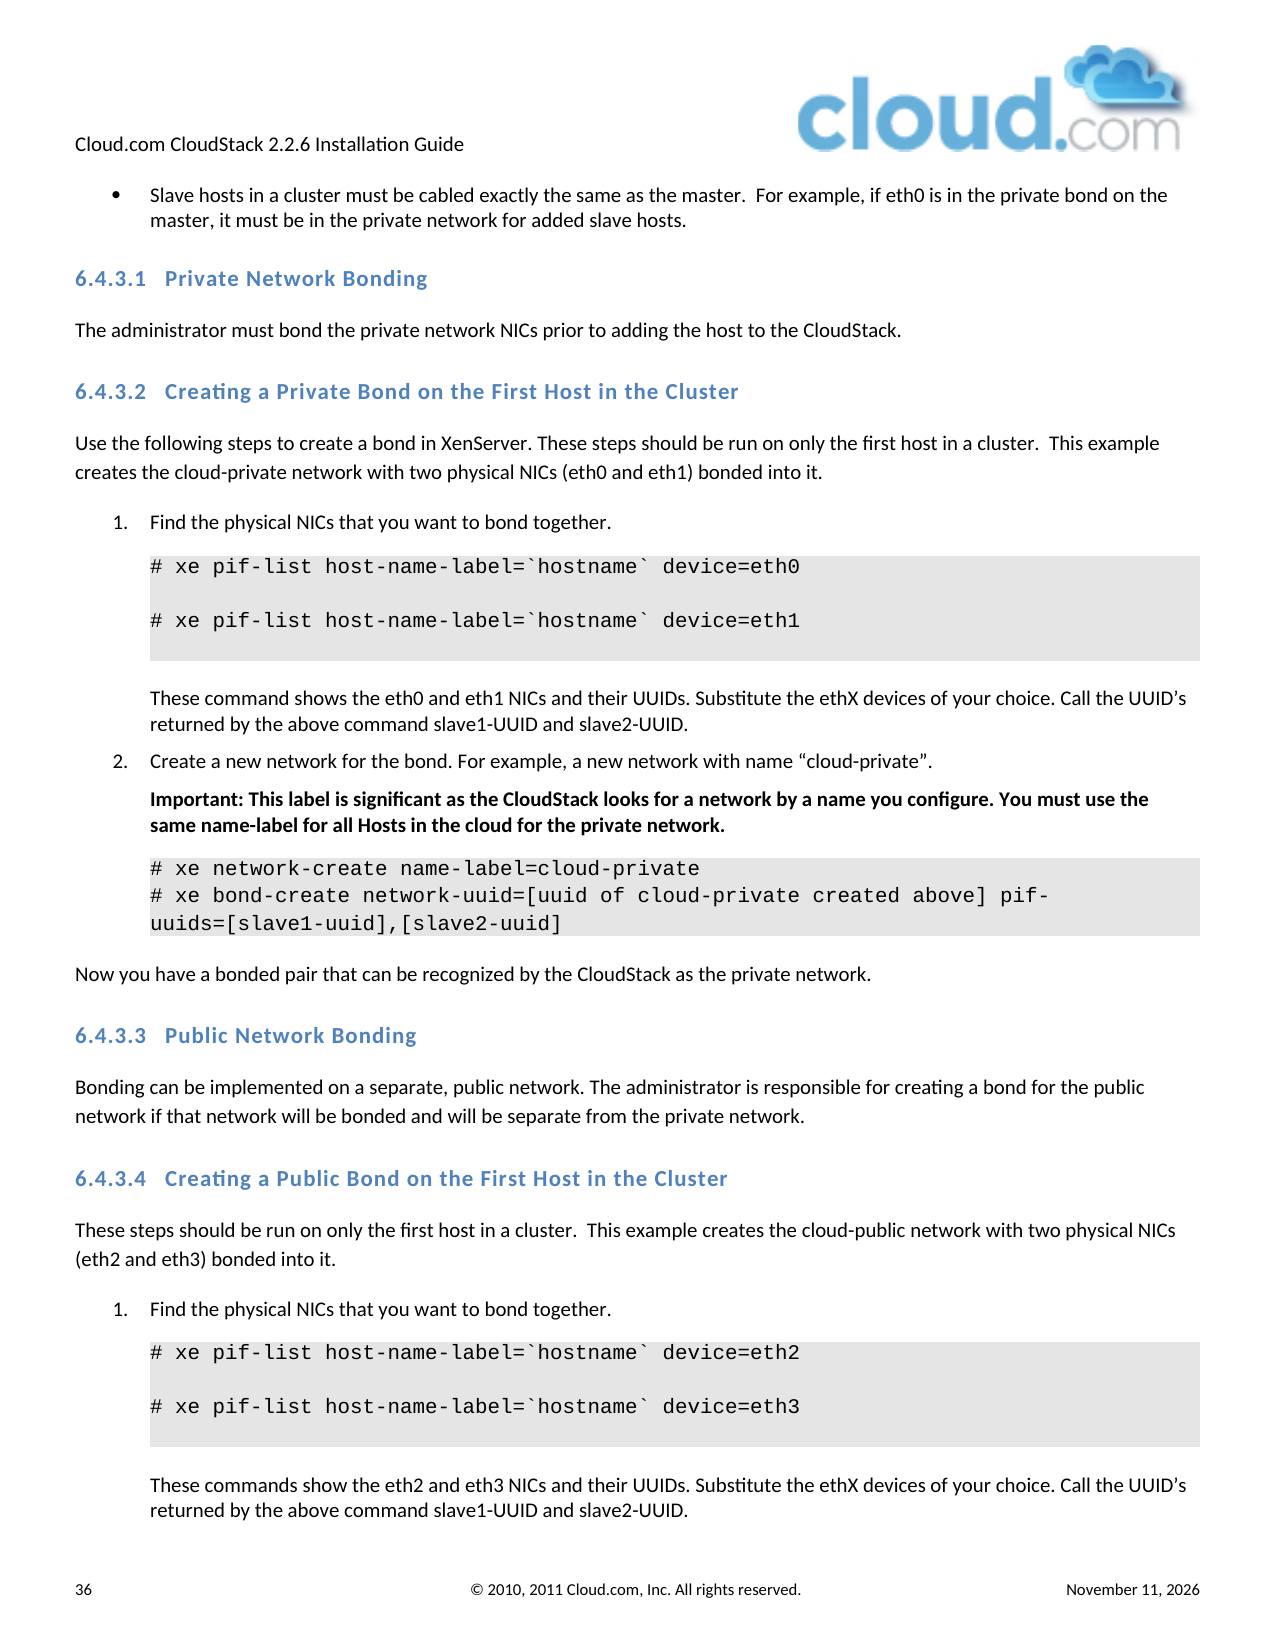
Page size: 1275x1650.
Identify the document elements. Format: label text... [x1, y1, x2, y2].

text Use the following steps to create a bond in XenServer. These steps should be run on only the first host in a cluster. This example creates the cloud-private network with two physical NICs (eth0 and eth1) bonded into it. [75, 430, 1200, 485]
list Slave hosts in a cluster must be cabled exactly the same as the master. For example, if eth0 is in the private bond on the master, it must be in the private network for added slave hosts. [112, 182, 1200, 233]
list Create a new network for the bond. For example, a new network with name “cloud-private”. [112, 749, 1200, 774]
text Now you have a bonded pair that can be recognized by the CloudStack as the private network. [75, 961, 1200, 986]
text # xe pif-list host-name-label=`hostname` device=eth0 [150, 556, 1200, 579]
subtitle Creating a Public Bond on the First Host in the Cluster [75, 1164, 1200, 1192]
text # xe pif-list host-name-label=`hostname` device=eth2 [150, 1342, 1200, 1366]
text # xe pif-list host-name-label=`hostname` device=eth3 [150, 1397, 1200, 1420]
text Bonding can be implemented on a separate, public network. The administrator is responsible for creating a bond for the public network if that network will be bonded and will be separate from the private network. [75, 1074, 1200, 1129]
subtitle Creating a Private Bond on the First Host in the Cluster [75, 377, 1200, 405]
text # xe bond-create network-uuid=[uuid of cloud-private created above] pif-uuids=[slave1-uuid],[slave2-uuid] [150, 886, 1200, 936]
list Find the physical NICs that you want to bond together. [112, 1296, 1200, 1321]
list These command shows the eth0 and eth1 NICs and their UUIDs. Substitute the ethX devices of your choice. Call the UUID’s returned by the above command slave1-UUID and slave2-UUID. [150, 685, 1200, 736]
text # xe pif-list host-name-label=`hostname` device=eth1 [150, 610, 1200, 634]
list Find the physical NICs that you want to bond together. [112, 509, 1200, 535]
picture [797, 45, 1200, 152]
list These commands show the eth2 and eth3 NICs and their UUIDs. Substitute the ethX devices of your choice. Call the UUID’s returned by the above command slave1-UUID and slave2-UUID. [150, 1472, 1200, 1523]
subtitle Public Network Bonding [75, 1021, 1200, 1049]
list Important: This label is significant as the CloudStack looks for a network by a name you configure. You must use the same name-label for all Hosts in the cloud for the private network. [150, 787, 1200, 837]
text These steps should be run on only the first host in a cluster. This example creates the cloud-public network with two physical NICs (eth2 and eth3) bonded into it. [75, 1217, 1200, 1271]
subtitle Private Network Bonding [75, 264, 1200, 292]
text # xe network-create name-label=cloud-private [150, 858, 1200, 882]
text The administrator must bond the private network NICs prior to adding the host to the CloudStack. [75, 317, 1200, 342]
